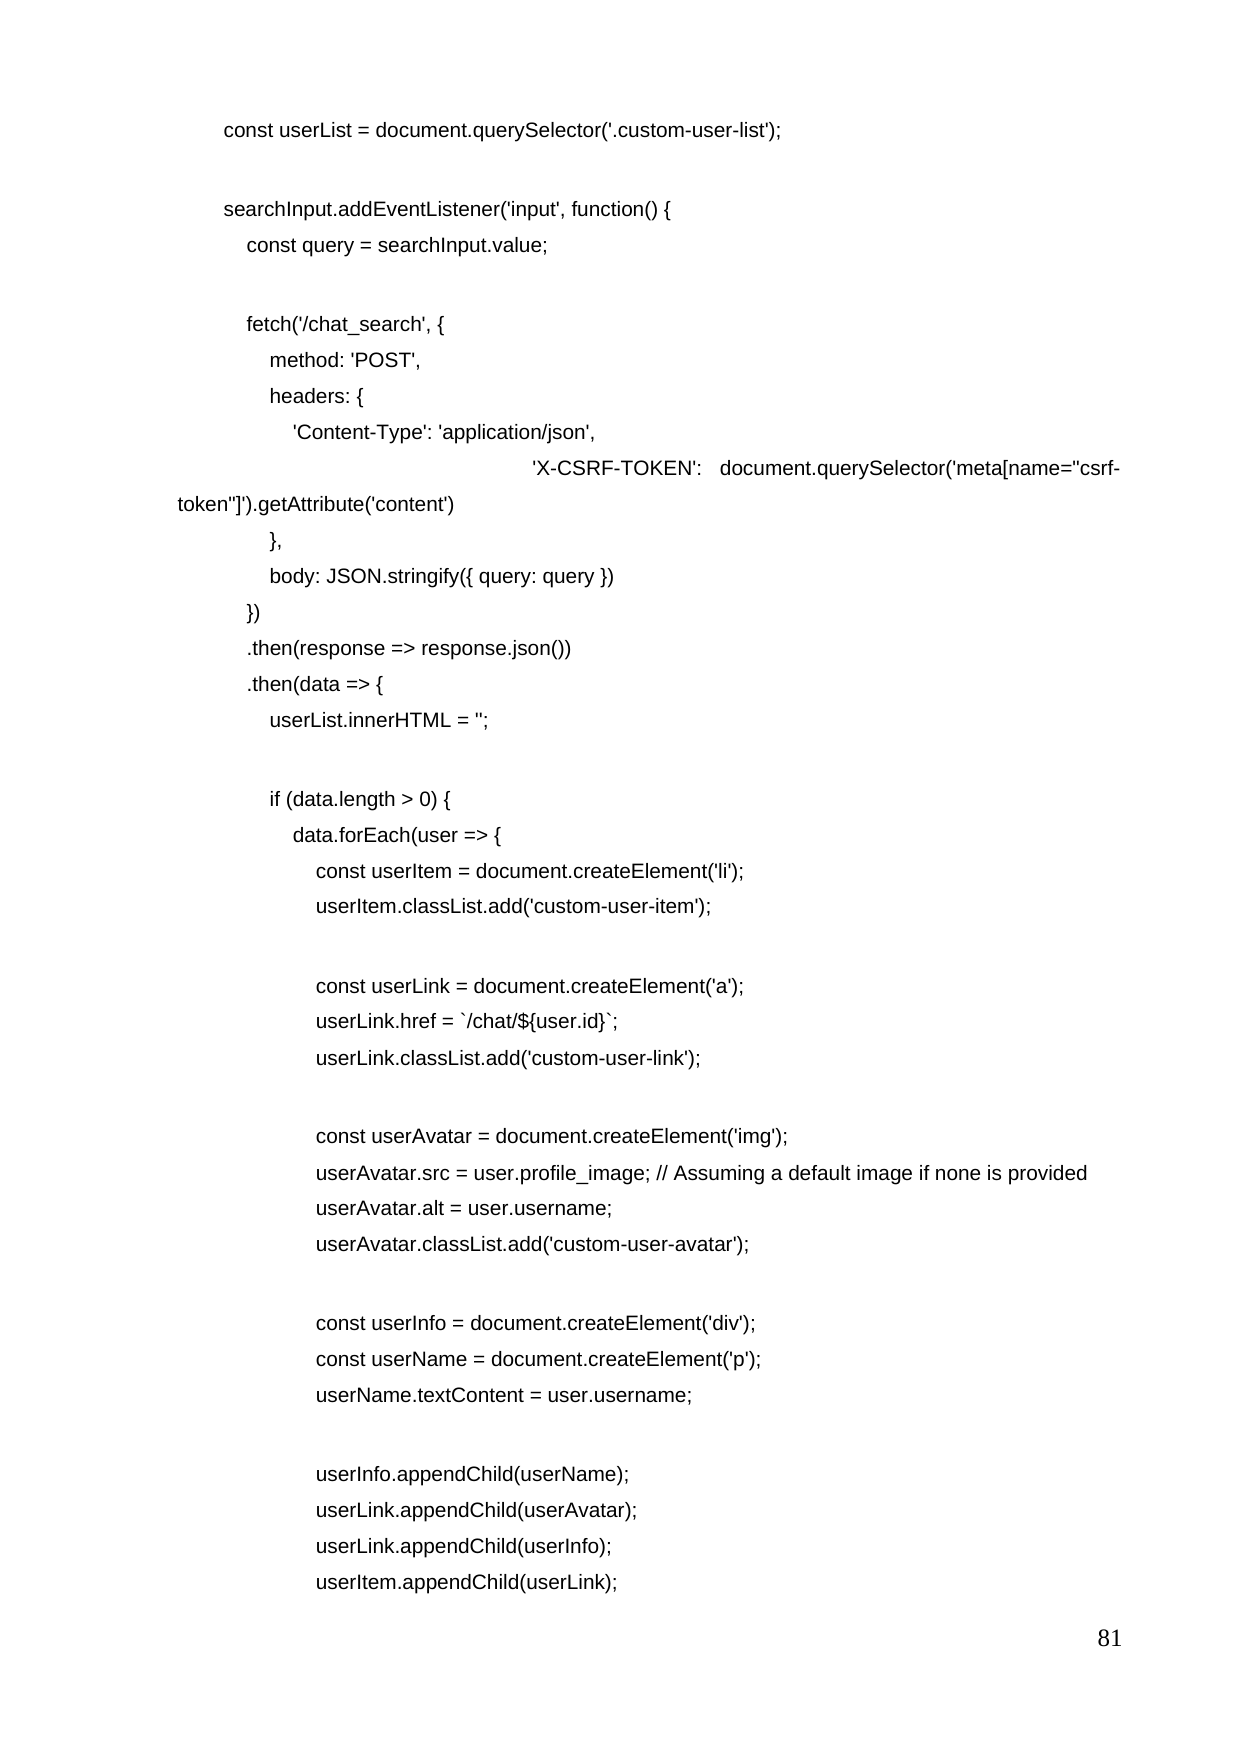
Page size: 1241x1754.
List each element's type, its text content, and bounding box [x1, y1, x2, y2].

text .then(response => response.json()) [177, 636, 1122, 659]
text .then(data => { [177, 672, 1122, 696]
text }, [177, 528, 1122, 552]
text }) [177, 600, 1122, 624]
text data.forEach(user => { [177, 822, 1122, 846]
text userLink.classList.add('custom-user-link'); [177, 1045, 1122, 1069]
text userLink.href = `/chat/${user.id}`; [177, 1009, 1122, 1033]
text userItem.classList.add('custom-user-item'); [177, 894, 1122, 918]
text 'X-CSRF-TOKEN': document.querySelector('meta[name="csrf-token"]').getAttribute('content') [177, 456, 1122, 516]
text headers: { [177, 384, 1122, 408]
text userAvatar.classList.add('custom-user-avatar'); [177, 1232, 1122, 1256]
text const userName = document.createElement('p'); [177, 1347, 1122, 1371]
text userItem.appendChild(userLink); [177, 1570, 1122, 1594]
text const userItem = document.createElement('li'); [177, 858, 1122, 882]
text userList.innerHTML = ''; [177, 707, 1122, 731]
text userLink.appendChild(userInfo); [177, 1534, 1122, 1558]
text userAvatar.src = user.profile_image; // Assuming a default image if none is provided [177, 1160, 1122, 1184]
text const userLink = document.createElement('a'); [177, 973, 1122, 997]
text fetch('/chat_search', { [177, 312, 1122, 336]
text userName.textContent = user.username; [177, 1383, 1122, 1407]
text const userAvatar = document.createElement('img'); [177, 1124, 1122, 1148]
text const userInfo = document.createElement('div'); [177, 1311, 1122, 1335]
text body: JSON.stringify({ query: query }) [177, 564, 1122, 588]
text method: 'POST', [177, 348, 1122, 372]
text searchInput.addEventListener('input', function() { [177, 197, 1122, 221]
text userInfo.appendChild(userName); [177, 1462, 1122, 1486]
text const userList = document.querySelector('.custom-user-list'); [177, 118, 1122, 142]
text 'Content-Type': 'application/json', [177, 420, 1122, 444]
text const query = searchInput.value; [177, 233, 1122, 257]
text if (data.length > 0) { [177, 787, 1122, 811]
text userLink.appendChild(userAvatar); [177, 1498, 1122, 1522]
text userAvatar.alt = user.username; [177, 1196, 1122, 1220]
